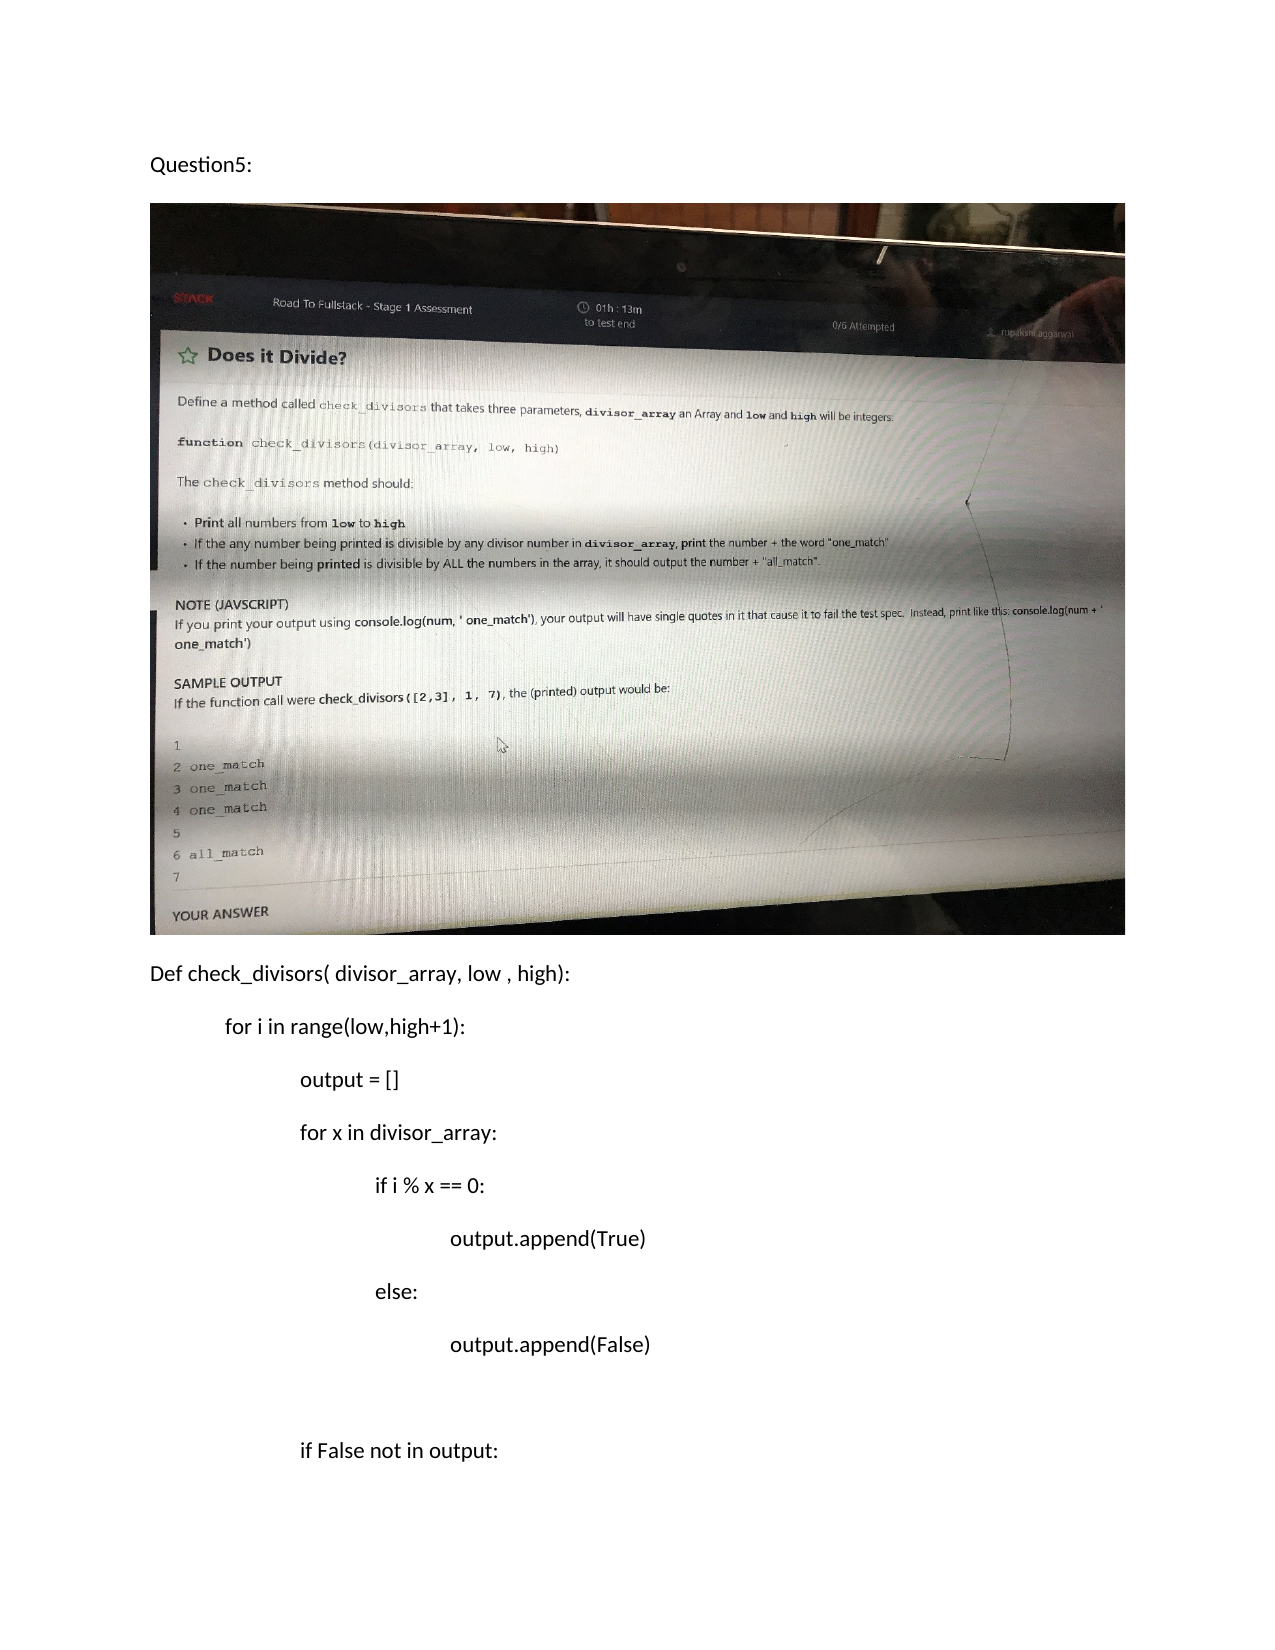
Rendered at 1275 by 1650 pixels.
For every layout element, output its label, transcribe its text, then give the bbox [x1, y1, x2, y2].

text for i in range(low,high+1): [150, 1012, 1125, 1040]
text for x in divisor_array: [150, 1118, 1125, 1146]
text if False not in output: [150, 1436, 1125, 1464]
text Question5: [150, 150, 1125, 178]
text if i % x == 0: [150, 1171, 1125, 1199]
text output.append(True) [150, 1224, 1125, 1252]
text output.append(False) [150, 1330, 1125, 1358]
text output = [] [150, 1065, 1125, 1093]
picture [150, 203, 1125, 935]
text else: [150, 1277, 1125, 1305]
text Def check_divisors( divisor_array, low , high): [150, 959, 1125, 987]
